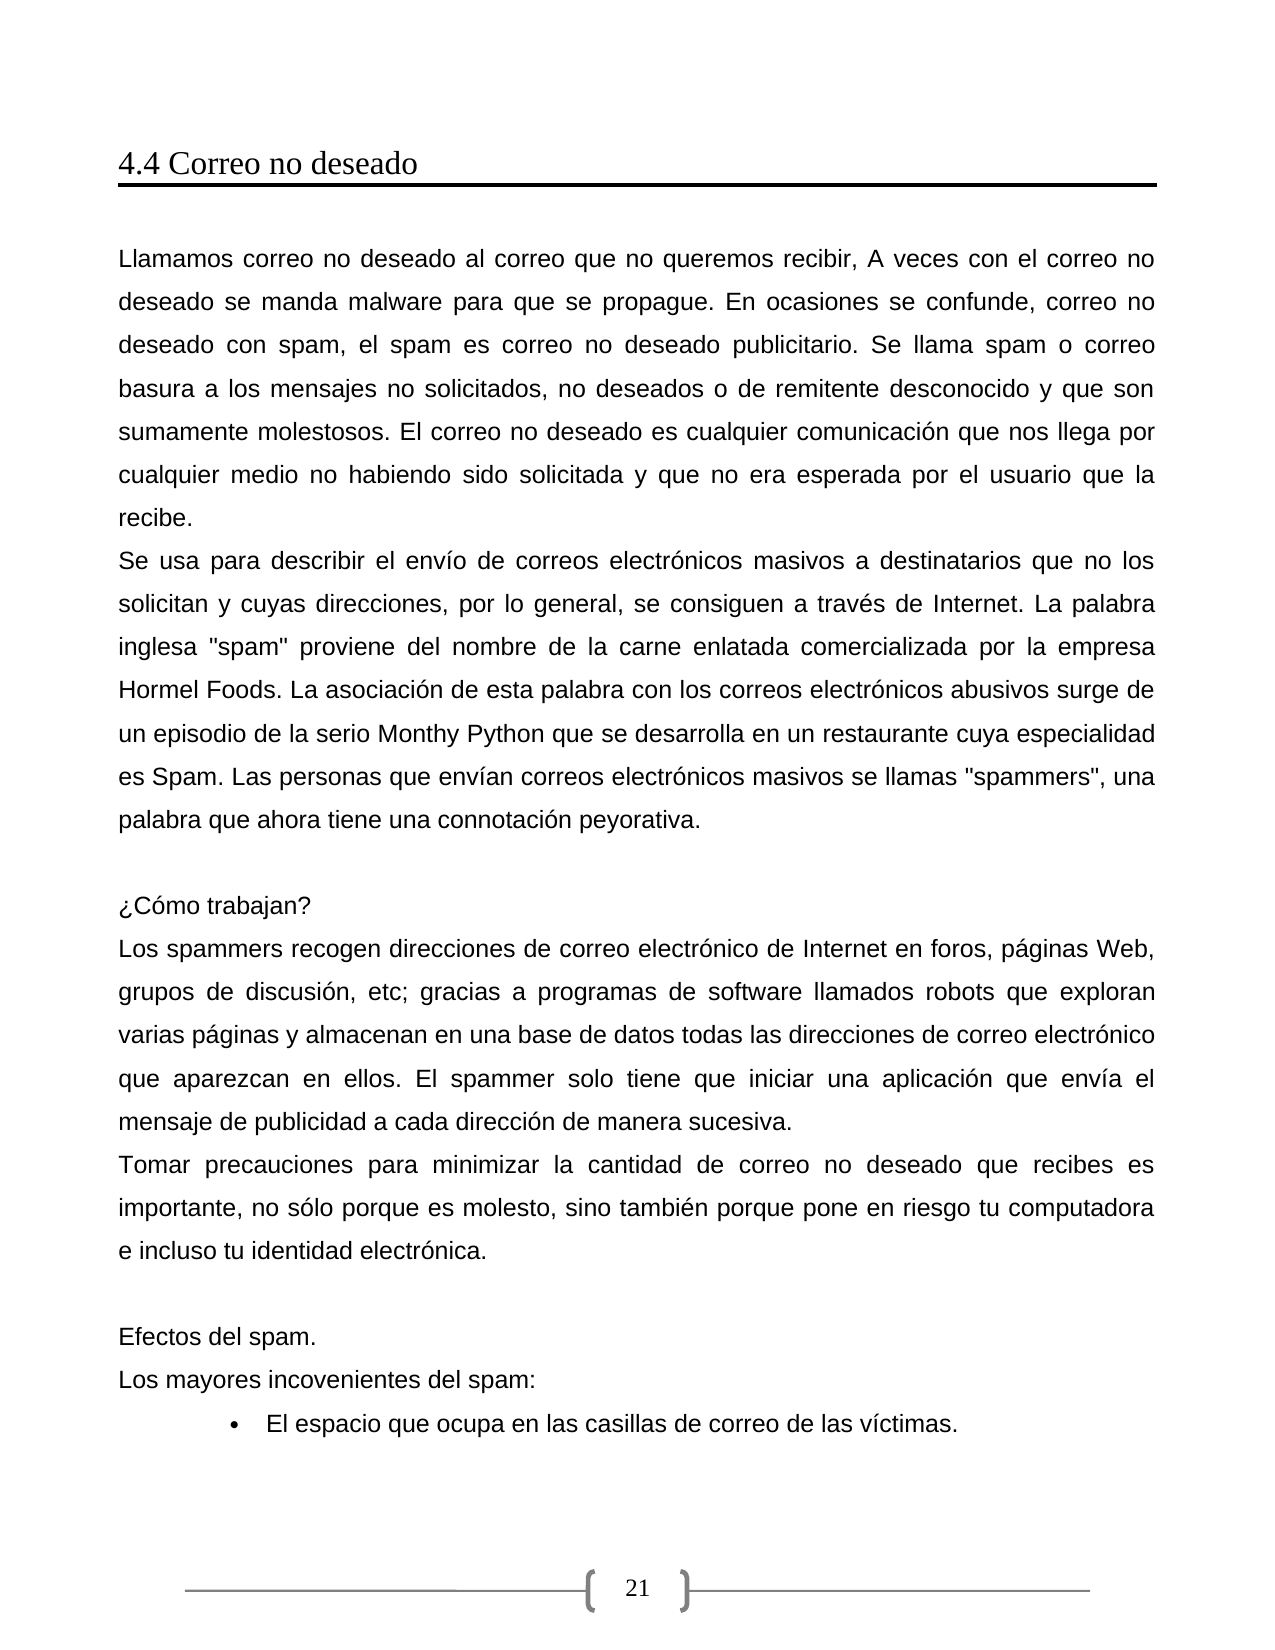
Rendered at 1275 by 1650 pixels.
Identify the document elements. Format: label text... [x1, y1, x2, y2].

text Efectos del spam. [118, 1322, 1157, 1351]
text Llamamos correo no deseado al correo que no queremos recibir, A veces con el correo no deseado se manda malware para que se propague. En ocasiones se confunde, correo no deseado con spam, el spam es correo no deseado publicitario. Se llama spam o correo basura a los mensajes no solicitados, no deseados o de remitente desconocido y que son sumamente molestosos. El correo no deseado es cualquier comunicación que nos llega por cualquier medio no habiendo sido solicitada y que no era esperada por el usuario que la recibe. [118, 244, 1157, 532]
text Los spammers recogen direcciones de correo electrónico de Internet en foros, páginas Web, grupos de discusión, etc; gracias a programas de software llamados robots que exploran varias páginas y almacenan en una base de datos todas las direcciones de correo electrónico que aparezcan en ellos. El spammer solo tiene que iniciar una aplicación que envía el mensaje de publicidad a cada dirección de manera sucesiva. [118, 934, 1157, 1135]
text ¿Cómo trabajan? [118, 891, 1157, 920]
subtitle 4.4 Correo no deseado [118, 143, 1157, 183]
text Tomar precauciones para minimizar la cantidad de correo no deseado que recibes es importante, no sólo porque es molesto, sino también porque pone en riesgo tu computadora e incluso tu identidad electrónica. [118, 1150, 1157, 1265]
text Los mayores incovenientes del spam: [118, 1365, 1157, 1394]
text Se usa para describir el envío de correos electrónicos masivos a destinatarios que no los solicitan y cuyas direcciones, por lo general, se consiguen a través de Internet. La palabra inglesa "spam" proviene del nombre de la carne enlatada comercializada por la empresa Hormel Foods. La asociación de esta palabra con los correos electrónicos abusivos surge de un episodio de la serio Monthy Python que se desarrolla en un restaurante cuya especialidad es Spam. Las personas que envían correos electrónicos masivos se llamas "spammers", una palabra que ahora tiene una connotación peyorativa. [118, 546, 1157, 833]
list El espacio que ocupa en las casillas de correo de las víctimas. [231, 1408, 1157, 1437]
